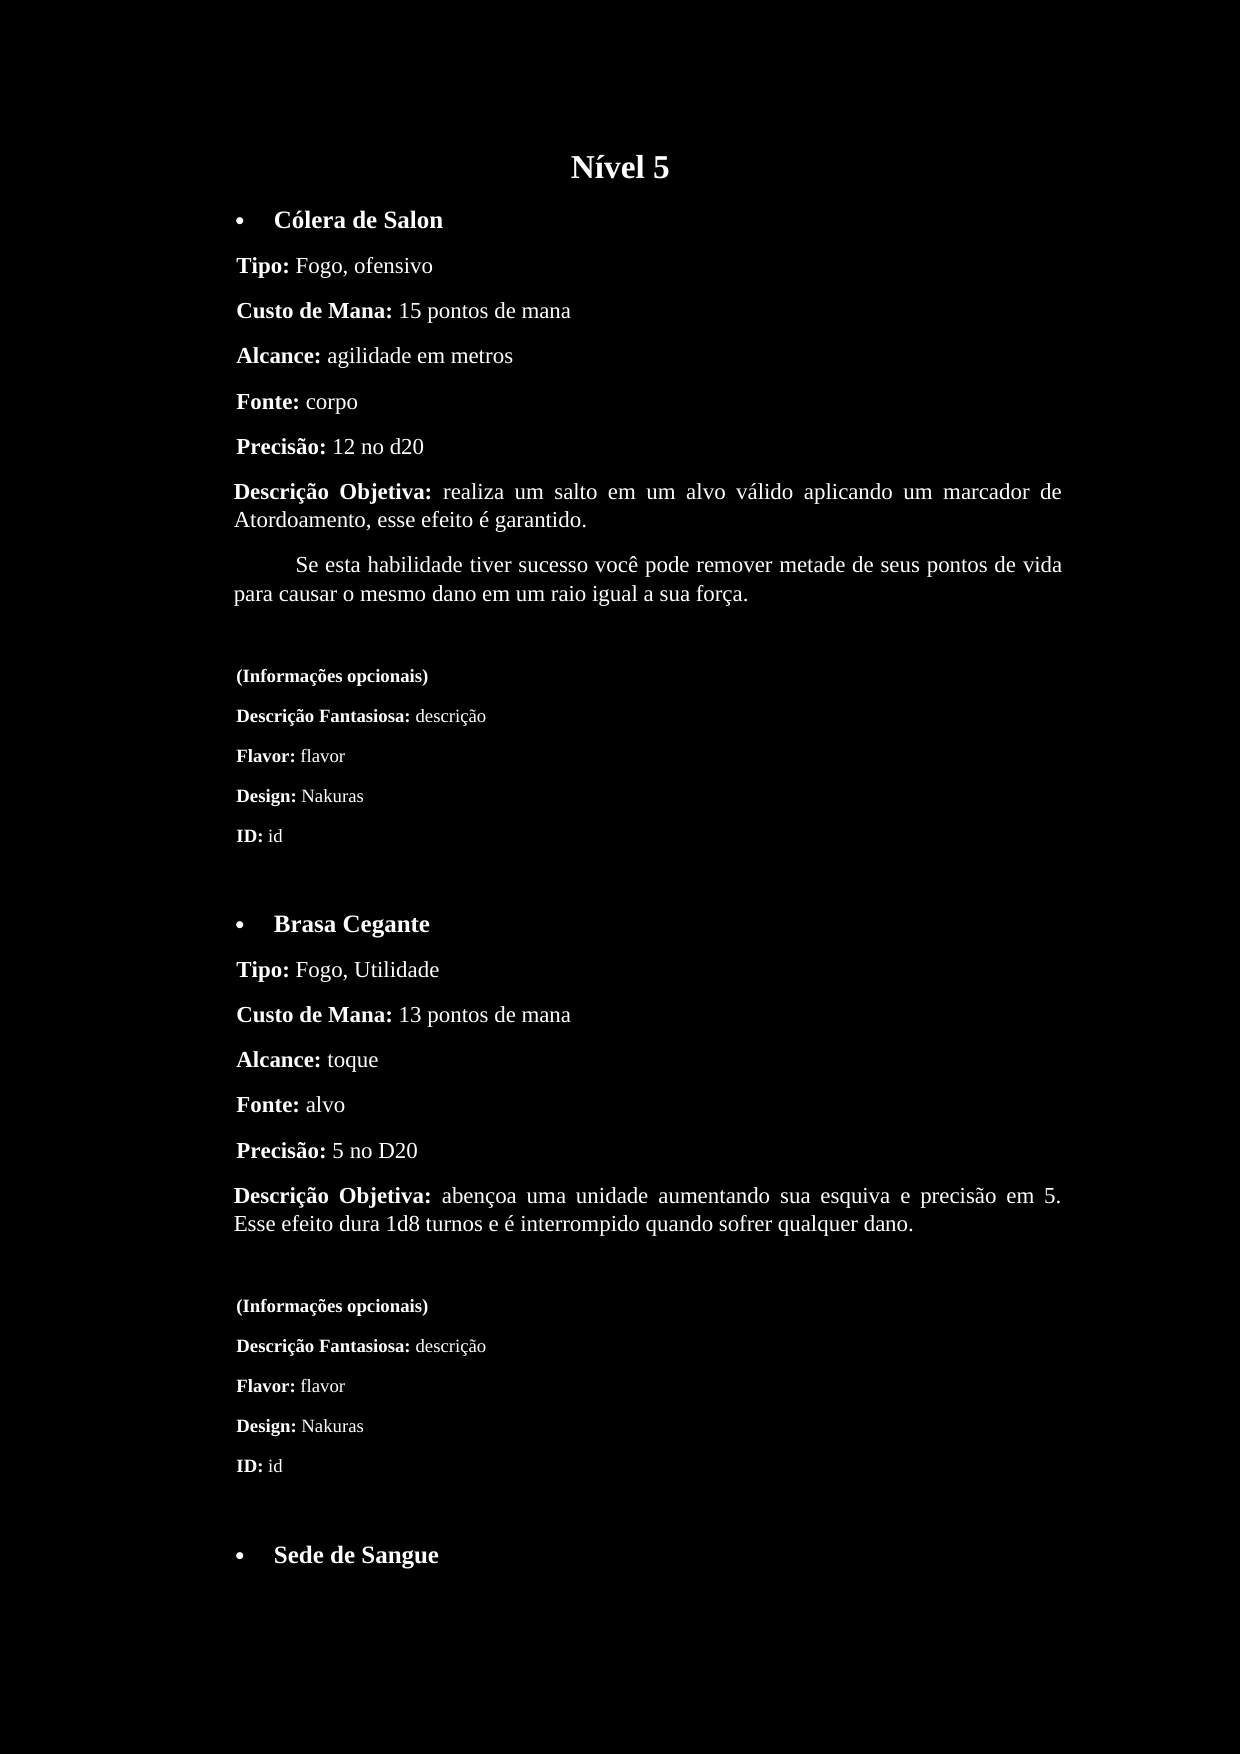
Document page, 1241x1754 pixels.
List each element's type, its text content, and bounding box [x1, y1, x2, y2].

text ID: id [177, 1455, 1063, 1476]
text Custo de Mana: 15 pontos de mana [177, 297, 1063, 324]
text Descrição Objetiva: abençoa uma unidade aumentando sua esquiva e precisão em 5. Esse efeito dura 1d8 turnos e é interrompido quando sofrer qualquer dano. [233, 1182, 1063, 1237]
text Alcance: toque [177, 1046, 1063, 1073]
text Design: Nakuras [177, 784, 1063, 806]
text ID: id [177, 824, 1063, 846]
text Descrição Objetiva: realiza um salto em um alvo válido aplicando um marcador de Atordoamento, esse efeito é garantido. [233, 478, 1063, 533]
text Se esta habilidade tiver sucesso você pode remover metade de seus pontos de vida para causar o mesmo dano em um raio igual a sua força. [233, 551, 1063, 606]
list Sede de Sangue [236, 1540, 1063, 1568]
text Nível 5 [177, 148, 1063, 186]
text Custo de Mana: 13 pontos de mana [177, 1001, 1063, 1028]
text Design: Nakuras [177, 1415, 1063, 1436]
text Flavor: flavor [177, 745, 1063, 766]
list Brasa Cegante [236, 909, 1063, 938]
text (Informações opcionais) [177, 665, 1063, 686]
text Alcance: agilidade em metros [177, 343, 1063, 369]
text Precisão: 5 no D20 [177, 1137, 1063, 1163]
text Descrição Fantasiosa: descrição [177, 705, 1063, 726]
text Flavor: flavor [177, 1375, 1063, 1397]
text Tipo: Fogo, Utilidade [177, 956, 1063, 983]
text Descrição Fantasiosa: descrição [177, 1335, 1063, 1357]
text Fonte: alvo [177, 1092, 1063, 1118]
text Precisão: 12 no d20 [177, 433, 1063, 459]
list Cólera de Salon [236, 206, 1063, 234]
text Tipo: Fogo, ofensivo [177, 252, 1063, 279]
text Fonte: corpo [177, 388, 1063, 414]
text (Informações opcionais) [177, 1295, 1063, 1317]
